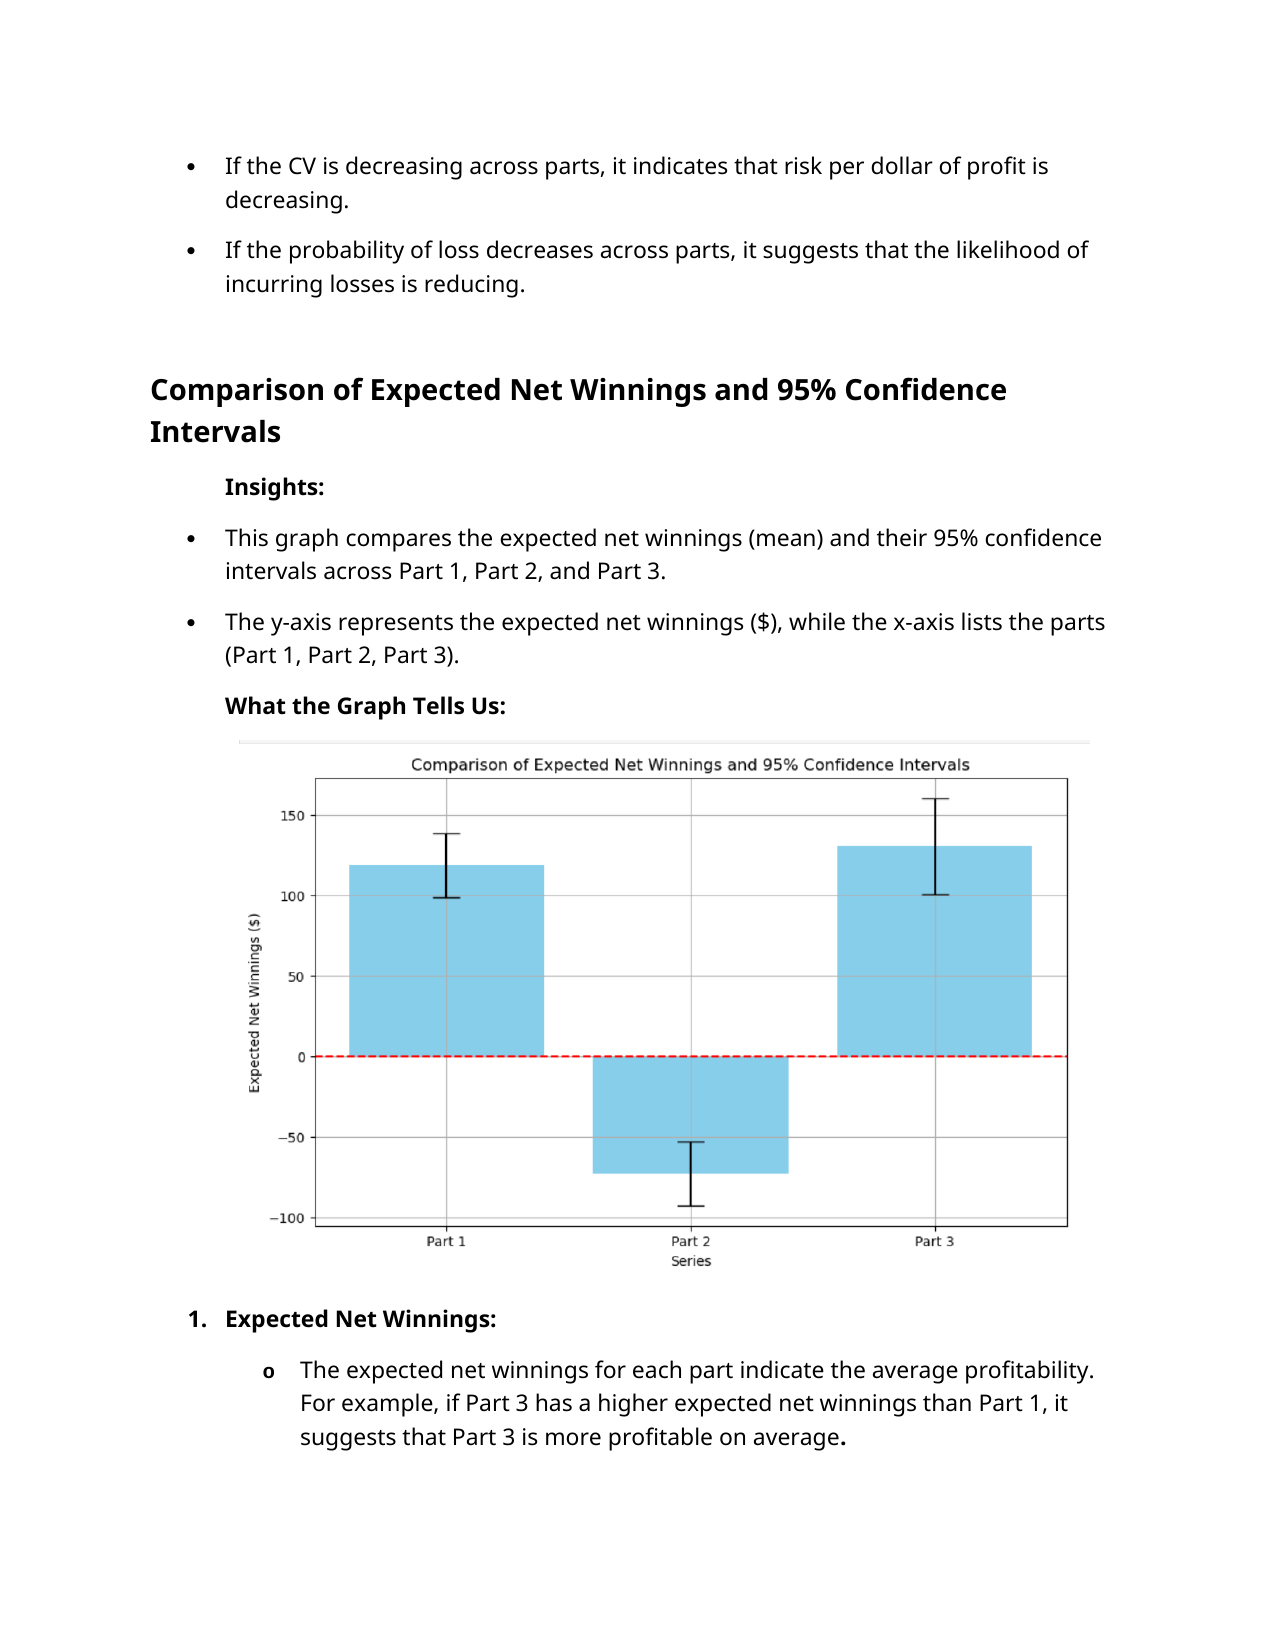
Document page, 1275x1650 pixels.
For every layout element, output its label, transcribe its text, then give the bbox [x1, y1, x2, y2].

list Expected Net Winnings: [187, 1303, 1125, 1334]
list This graph compares the expected net winnings (mean) and their 95% confidence intervals across Part 1, Part 2, and Part 3. [187, 521, 1125, 586]
list If the probability of loss decreases across parts, it suggests that the likelihood of incurring losses is reducing. [187, 234, 1125, 299]
list The y-axis represents the expected net winnings ($), while the x-axis lists the parts (Part 1, Part 2, Part 3). [187, 606, 1125, 671]
list The expected net winnings for each part indicate the average profitability. For example, if Part 3 has a higher expected net winnings than Part 1, it suggests that Part 3 is more profitable on average. [262, 1353, 1125, 1452]
text What the Graph Tells Us: [225, 690, 1125, 721]
list If the CV is decreasing across parts, it indicates that risk per dollar of profit is decreasing. [187, 150, 1125, 215]
picture [225, 740, 1090, 1284]
text Comparison of Expected Net Winnings and 95% Confidence Intervals [150, 369, 1125, 451]
text Insights: [225, 471, 1125, 502]
